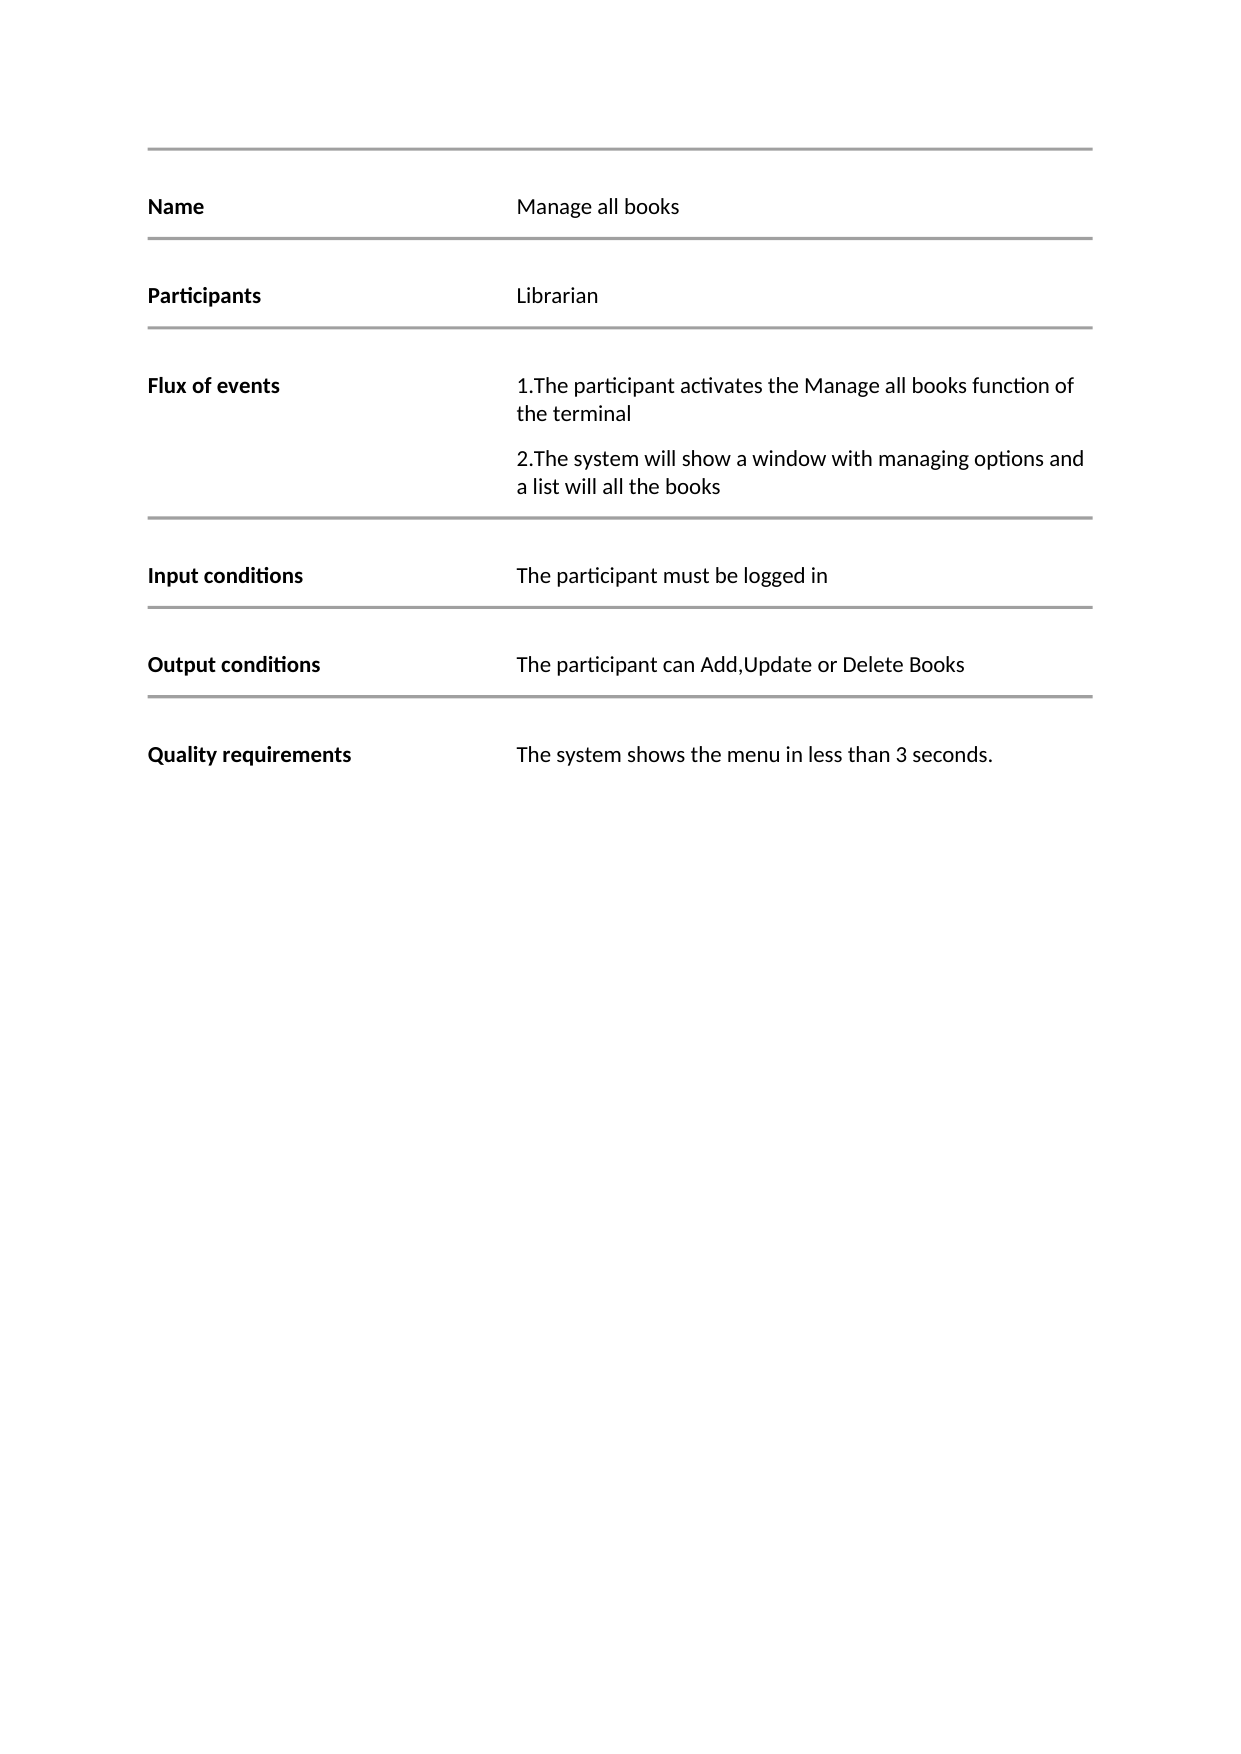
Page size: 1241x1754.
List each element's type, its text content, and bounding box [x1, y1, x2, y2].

text Quality requirements The system shows the menu in less than 3 seconds. [148, 740, 1093, 768]
text Participants Librarian [148, 282, 1093, 310]
text 2.The system will show a window with managing options and a list will all the books [516, 444, 1093, 500]
text Name Manage all books [148, 192, 1093, 220]
text Flux of events 1.The participant activates the Manage all books function of the terminal [148, 371, 1093, 427]
text Output conditions The participant can Add,Update or Delete Books [148, 651, 1093, 678]
text Input conditions The participant must be logged in [148, 561, 1093, 589]
